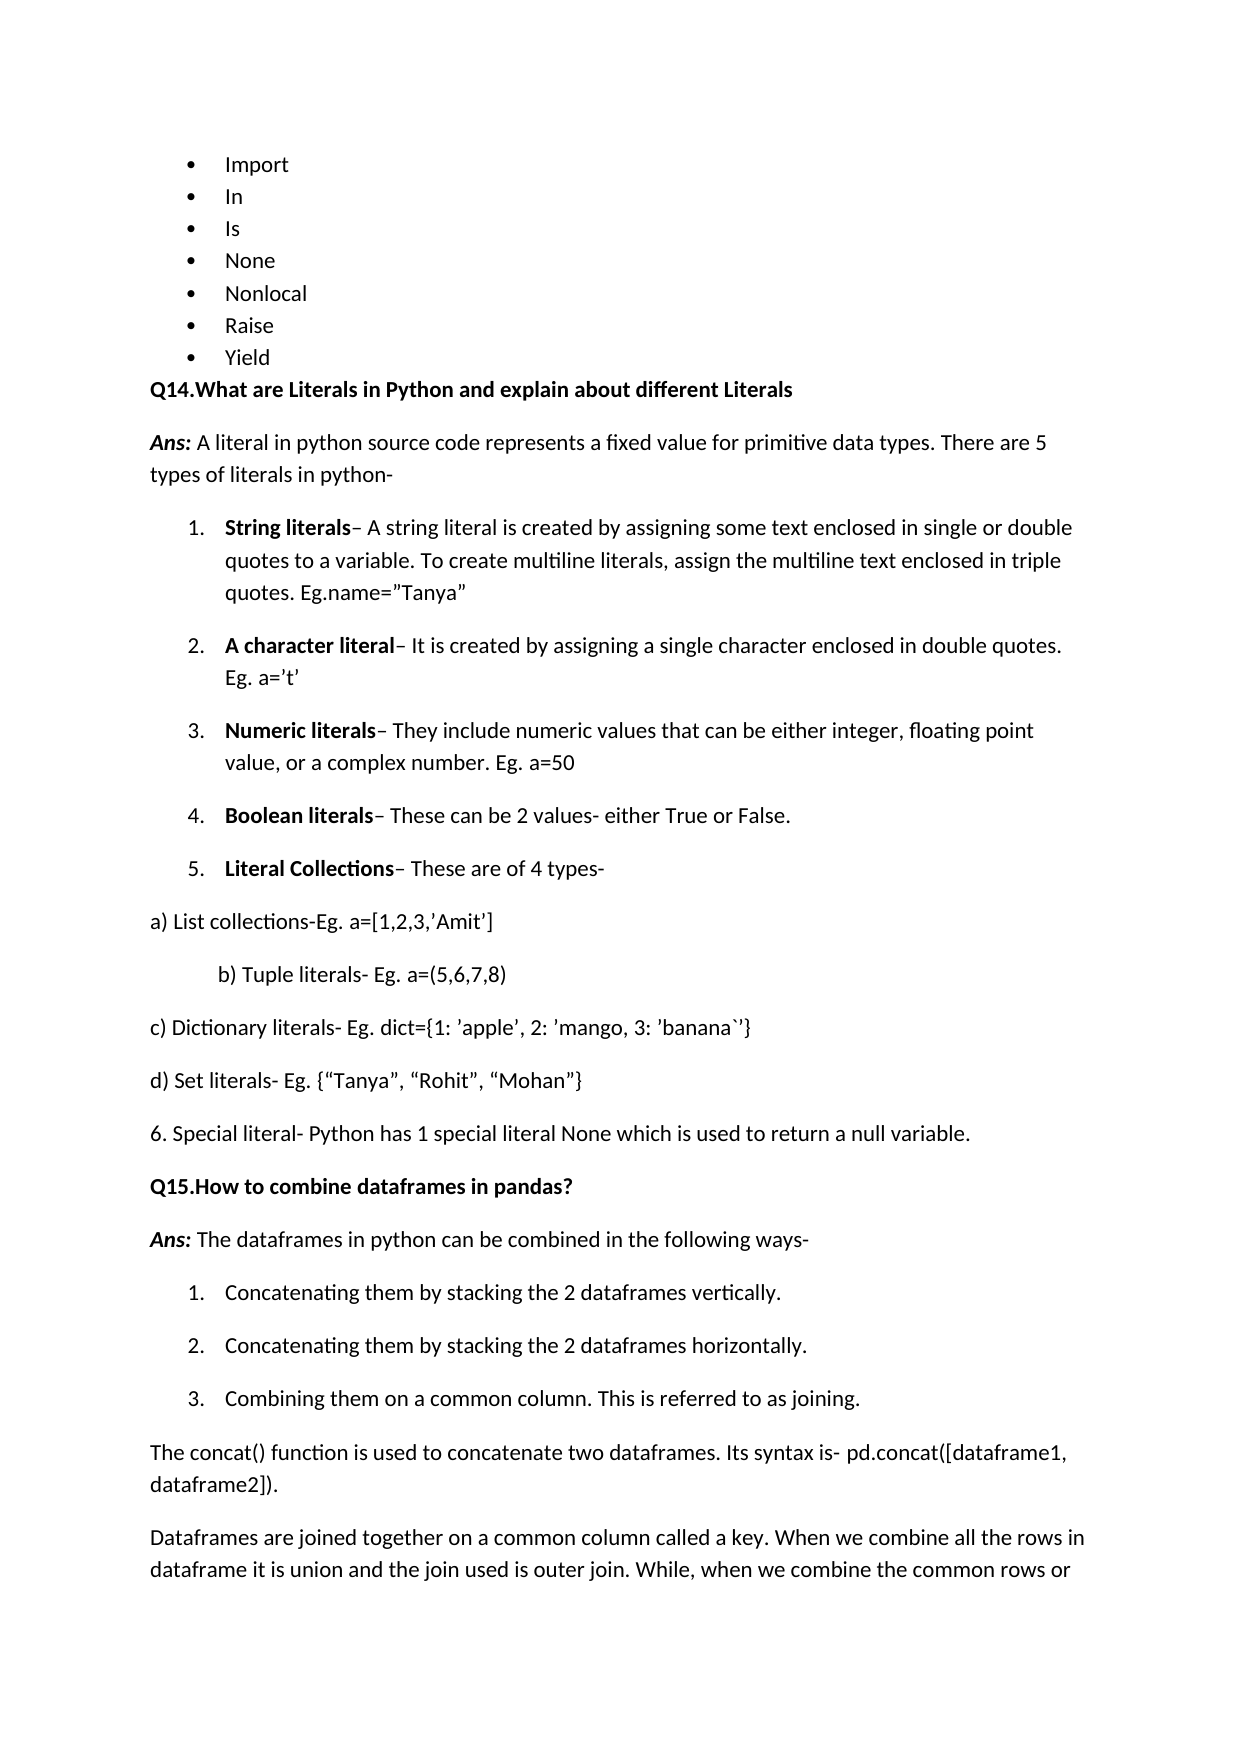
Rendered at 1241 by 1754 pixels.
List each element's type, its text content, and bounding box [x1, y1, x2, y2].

text Q15.How to combine dataframes in pandas? [150, 1172, 1090, 1201]
list Concatenating them by stacking the 2 dataframes horizontally. [187, 1332, 1090, 1359]
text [150, 1523, 1090, 1583]
text Ans: A literal in python source code represents a fixed value for primitive data types. There are 5 types of literals in python- [150, 428, 1090, 488]
list Literal Collections– These are of 4 types- [187, 854, 1090, 882]
list Nonlocal [187, 279, 1090, 307]
text Q14.What are Literals in Python and explain about different Literals [150, 375, 1090, 403]
list In [187, 182, 1090, 210]
list Is [187, 214, 1090, 242]
text d) Set literals- Eg. {“Tanya”, “Rohit”, “Mohan”} [150, 1066, 1090, 1094]
text c) Dictionary literals- Eg. dict={1: ’apple’, 2: ’mango, 3: ’banana`’} [150, 1013, 1090, 1041]
text a) List collections-Eg. a=[1,2,3,’Amit’] [150, 907, 1090, 935]
text b) Tuple literals- Eg. a=(5,6,7,8) [150, 960, 1090, 988]
list Raise [187, 311, 1090, 339]
list Numeric literals– They include numeric values that can be either integer, floating point value, or a complex number. Eg. a=50 [187, 716, 1090, 776]
list Yield [187, 343, 1090, 371]
list A character literal– It is created by assigning a single character enclosed in double quotes. Eg. a=’t’ [187, 631, 1090, 691]
list Concatenating them by stacking the 2 dataframes vertically. [187, 1278, 1090, 1307]
list String literals– A string literal is created by assigning some text enclosed in single or double quotes to a variable. To create multiline literals, assign the multiline text enclosed in triple quotes. Eg.name=”Tanya” [187, 513, 1090, 606]
list Combining them on a common column. This is referred to as joining. [187, 1384, 1090, 1413]
text Ans: The dataframes in python can be combined in the following ways- [150, 1226, 1090, 1253]
list Import [187, 150, 1090, 178]
list Boolean literals– These can be 2 values- either True or False. [187, 801, 1090, 829]
text 6. Special literal- Python has 1 special literal None which is used to return a null variable. [150, 1119, 1090, 1147]
text The concat() function is used to concatenate two dataframes. Its syntax is- pd.concat([dataframe1, dataframe2]). [150, 1438, 1090, 1498]
list None [187, 247, 1090, 274]
